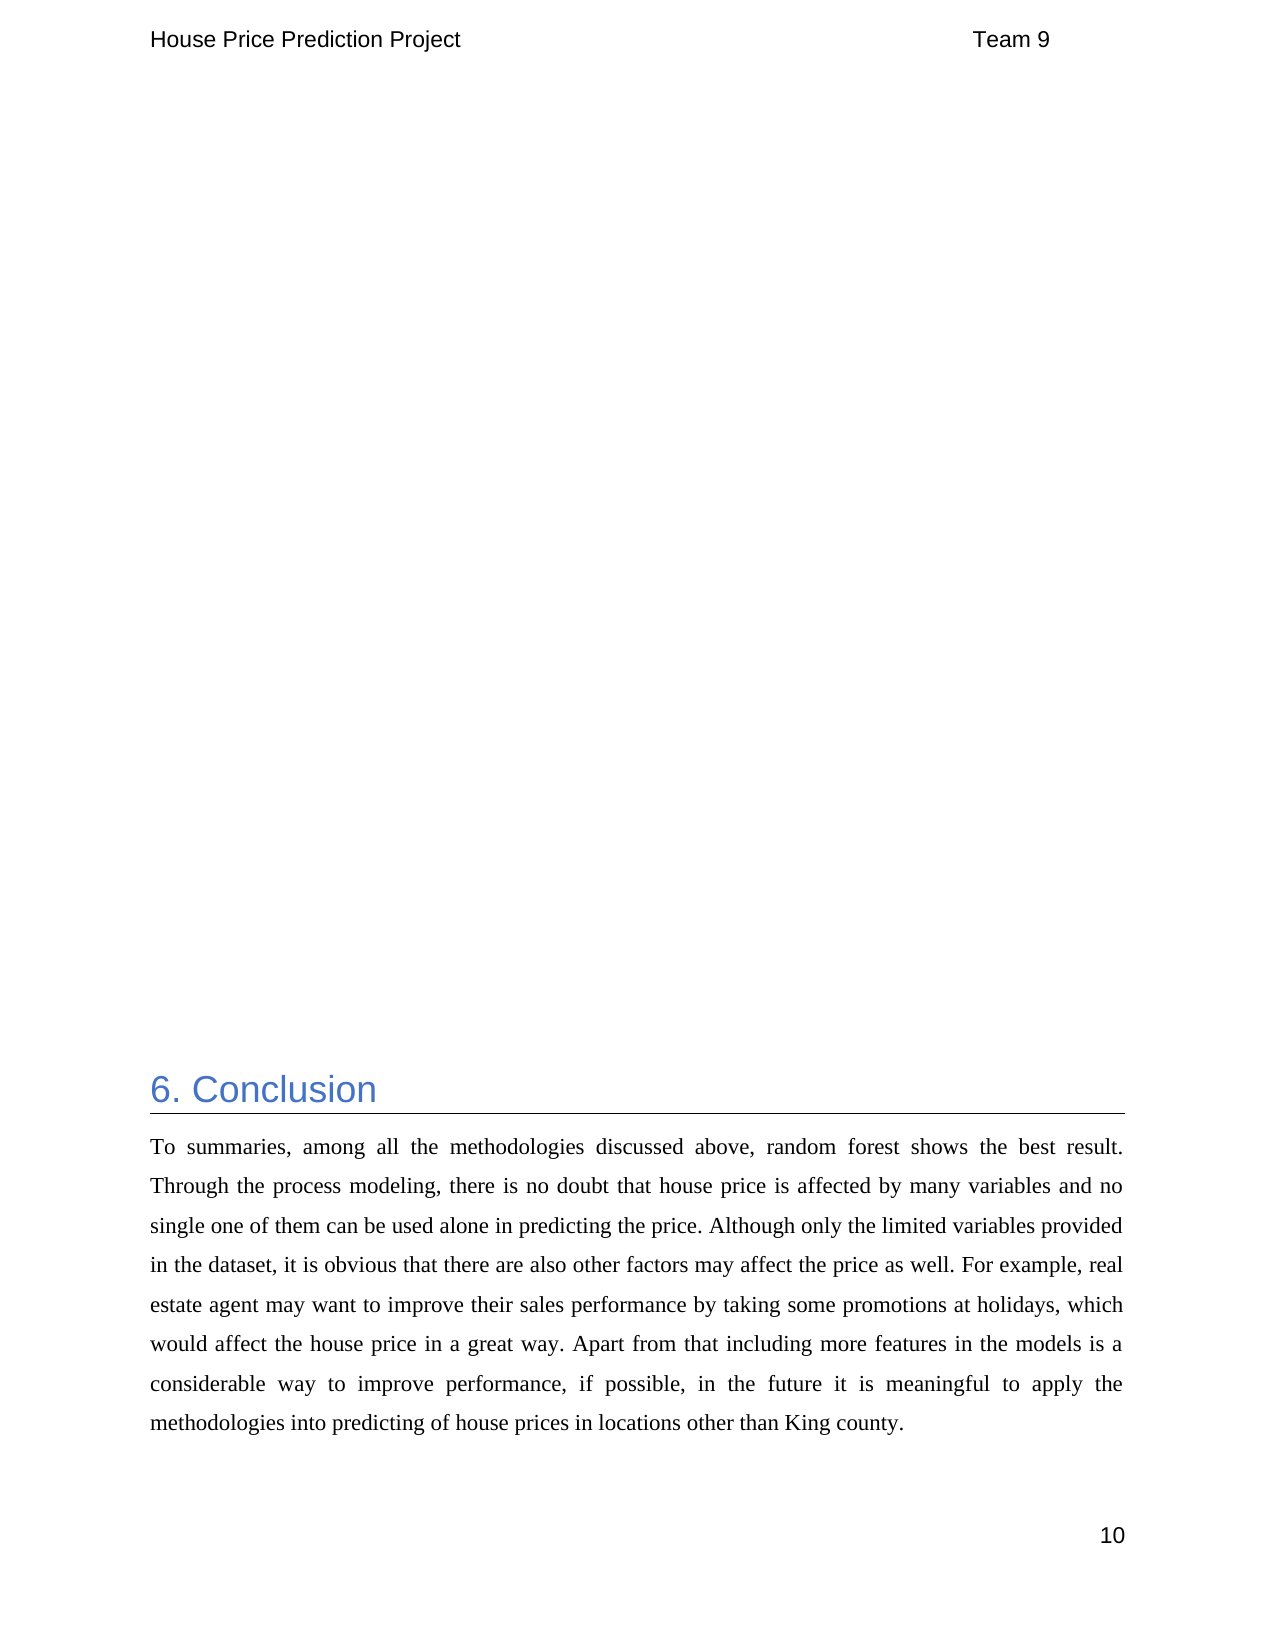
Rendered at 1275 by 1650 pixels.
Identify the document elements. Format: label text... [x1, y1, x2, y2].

text To summaries, among all the methodologies discussed above, random forest shows the best result. Through the process modeling, there is no doubt that house price is affected by many variables and no single one of them can be used alone in predicting the price. Although only the limited variables provided in the dataset, it is obvious that there are also other factors may affect the price as well. For example, real estate agent may want to improve their sales performance by taking some promotions at holidays, which would affect the house price in a great way. Apart from that including more features in the models is a considerable way to improve performance, if possible, in the future it is meaningful to apply the methodologies into predicting of house prices in locations other than King county. [150, 1133, 1125, 1435]
subtitle 6. Conclusion [150, 1067, 1125, 1113]
